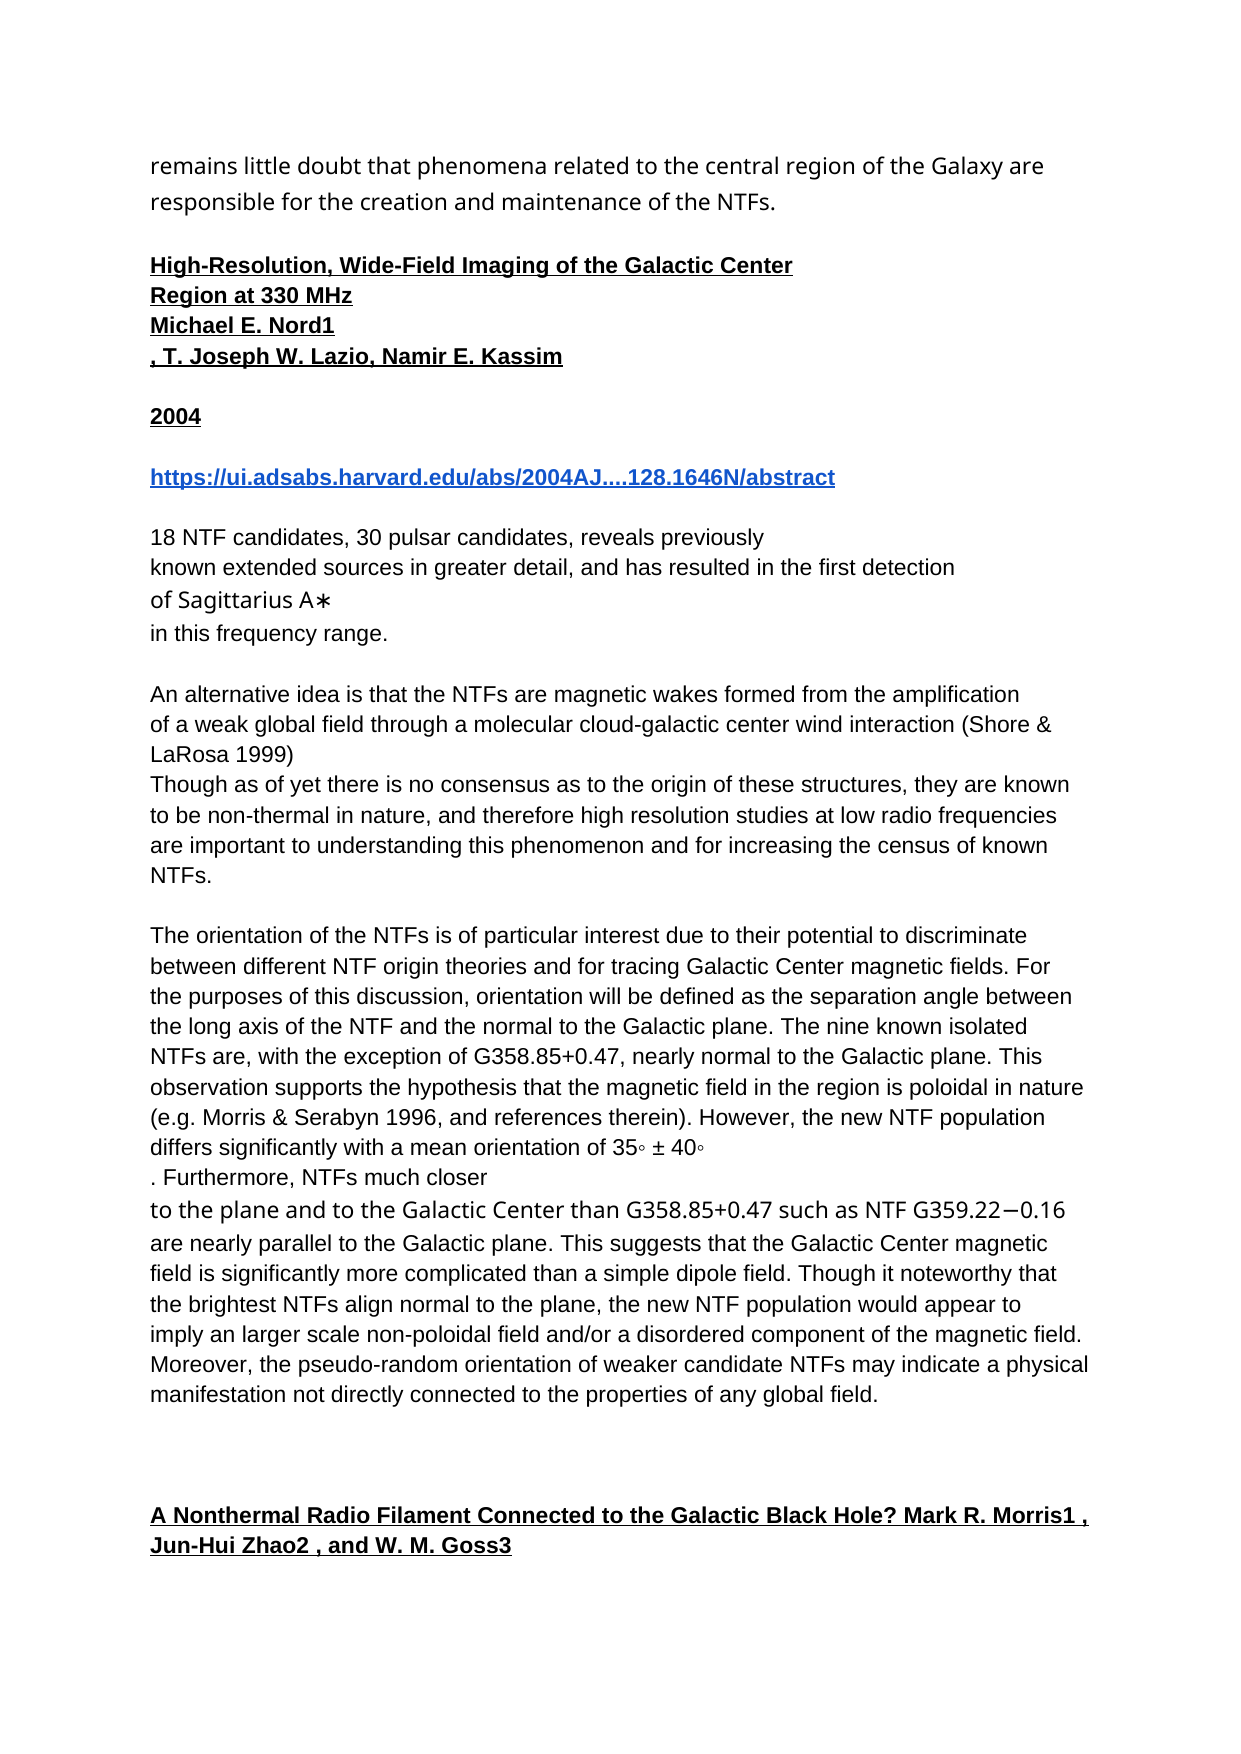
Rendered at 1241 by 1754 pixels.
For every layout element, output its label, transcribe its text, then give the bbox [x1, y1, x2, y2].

text the brightest NTFs align normal to the plane, the new NTF population would appear to [150, 1291, 1090, 1317]
text observation supports the hypothesis that the magnetic field in the region is poloidal in nature [150, 1073, 1090, 1100]
text LaRosa 1999) [150, 741, 1090, 767]
text are important to understanding this phenomenon and for increasing the census of known [150, 832, 1090, 858]
text differs significantly with a mean orientation of 35◦ ± 40◦ [150, 1134, 1090, 1160]
text Though as of yet there is no consensus as to the origin of these structures, they are known [150, 771, 1090, 798]
text , T. Joseph W. Lazio, Namir E. Kassim [150, 343, 1090, 369]
text to the plane and to the Galactic Center than G358.85+0.47 such as NTF G359.22−0.16 [150, 1194, 1090, 1226]
text between different NTF origin theories and for tracing Galactic Center magnetic fields. For [150, 953, 1090, 979]
text Region at 330 MHz [150, 282, 1090, 309]
text imply an larger scale non-poloidal field and/or a disordered component of the magnetic field. [150, 1321, 1090, 1347]
text High-Resolution, Wide-Field Imaging of the Galactic Center [150, 252, 1090, 278]
text The orientation of the NTFs is of particular interest due to their potential to discriminate [150, 922, 1090, 949]
text Moreover, the pseudo-random orientation of weaker candidate NTFs may indicate a physical [150, 1351, 1090, 1377]
text manifestation not directly connected to the properties of any global field. [150, 1381, 1090, 1408]
text in this frequency range. [150, 620, 1090, 647]
text field is significantly more complicated than a simple dipole field. Though it noteworthy that [150, 1260, 1090, 1287]
text Michael E. Nord1 [150, 312, 1090, 339]
text . Furthermore, NTFs much closer [150, 1164, 1090, 1190]
text 18 NTF candidates, 30 pulsar candidates, reveals previously [150, 524, 1090, 550]
text NTFs are, with the exception of G358.85+0.47, nearly normal to the Galactic plane. This [150, 1043, 1090, 1069]
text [150, 150, 1090, 217]
text A Nonthermal Radio Filament Connected to the Galactic Black Hole? Mark R. Morris1 , Jun-Hui Zhao2 , and W. M. Goss3 [150, 1502, 1090, 1559]
text the long axis of the NTF and the normal to the Galactic plane. The nine known isolated [150, 1013, 1090, 1039]
text are nearly parallel to the Galactic plane. This suggests that the Galactic Center magnetic [150, 1230, 1090, 1257]
text 2004 [150, 403, 1090, 429]
text to be non-thermal in nature, and therefore high resolution studies at low radio frequencies [150, 802, 1090, 828]
text https://ui.adsabs.harvard.edu/abs/2004AJ....128.1646N/abstract [150, 463, 1090, 490]
text the purposes of this discussion, orientation will be defined as the separation angle between [150, 983, 1090, 1009]
text An alternative idea is that the NTFs are magnetic wakes formed from the amplification [150, 681, 1090, 707]
text (e.g. Morris & Serabyn 1996, and references therein). However, the new NTF population [150, 1104, 1090, 1130]
text of a weak global field through a molecular cloud-galactic center wind interaction (Shore & [150, 711, 1090, 737]
text of Sagittarius A∗ [150, 584, 1090, 616]
text known extended sources in greater detail, and has resulted in the first detection [150, 554, 1090, 581]
text NTFs. [150, 862, 1090, 888]
